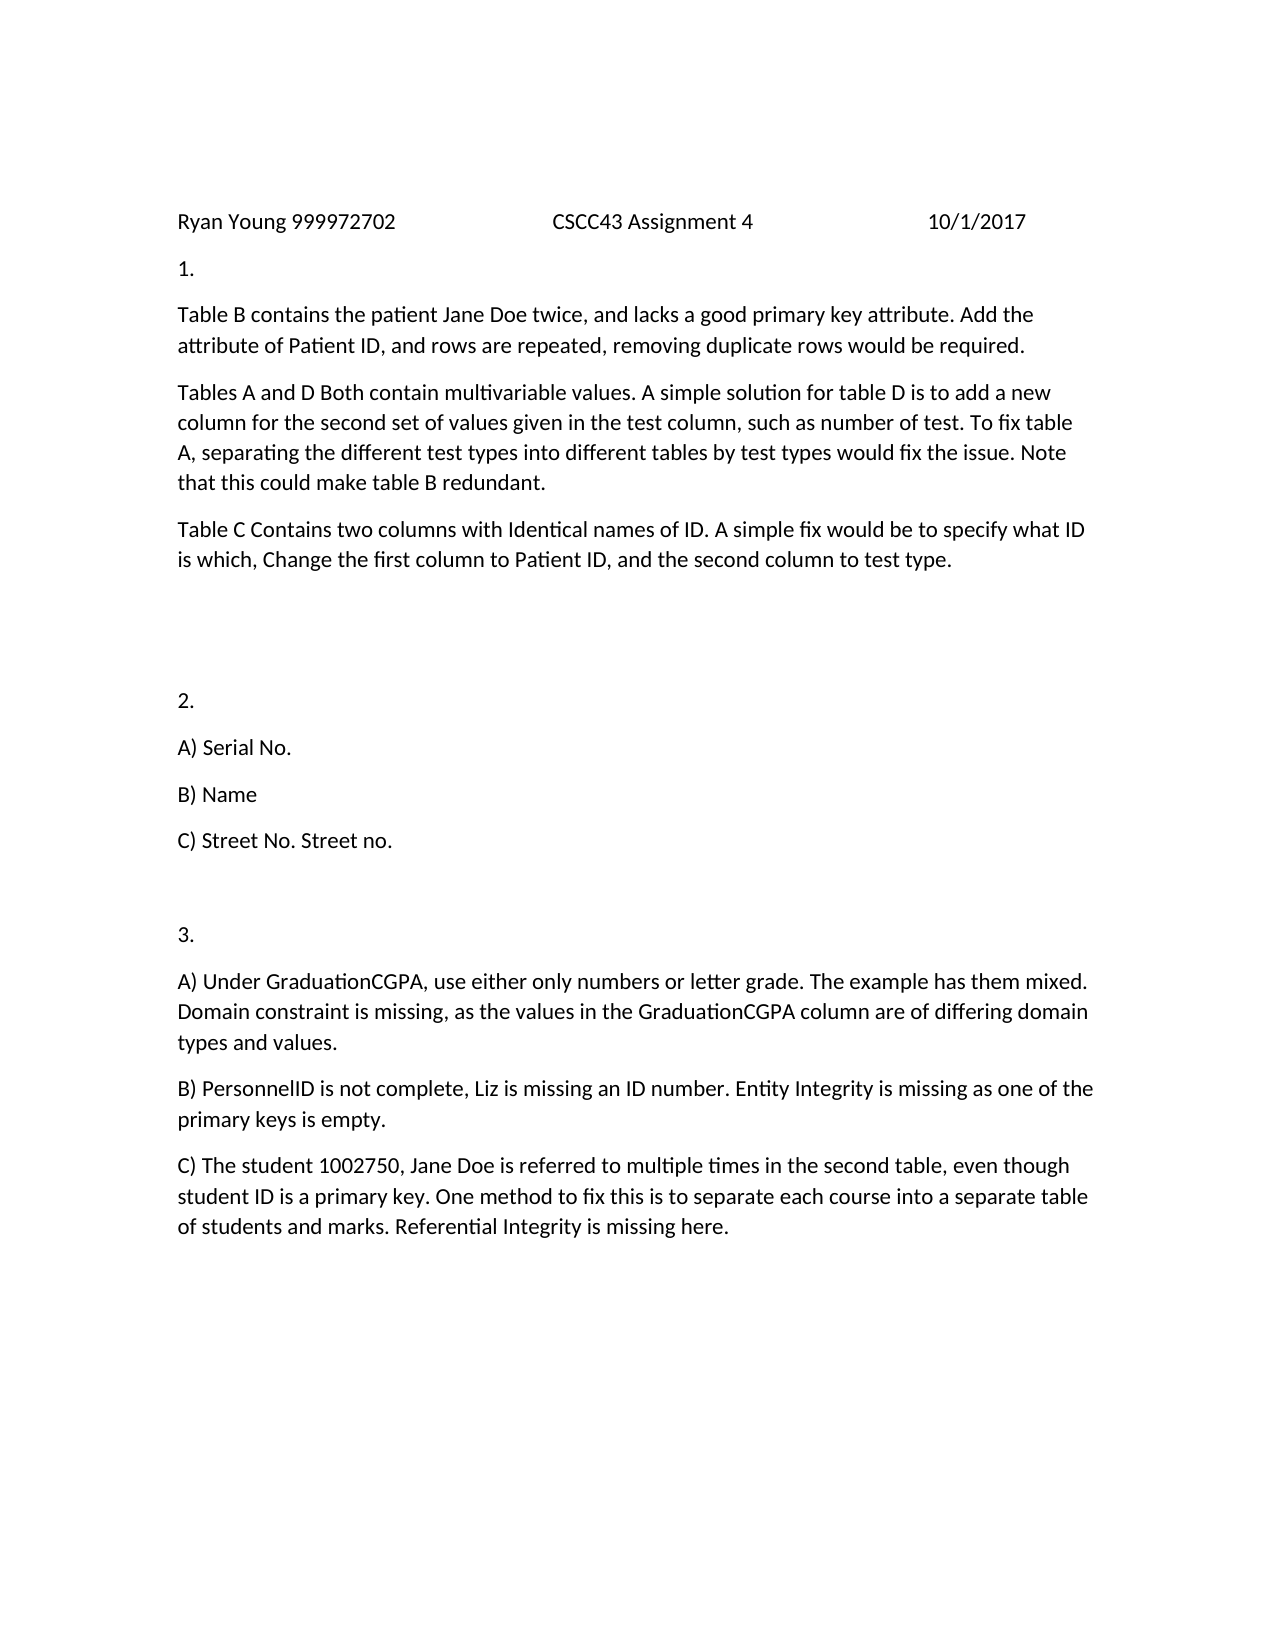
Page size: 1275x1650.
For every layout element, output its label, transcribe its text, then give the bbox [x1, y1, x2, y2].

text Ryan Young 999972702 CSCC43 Assignment 4 10/1/2017 [177, 207, 1098, 235]
text A) Serial No. [177, 733, 1098, 761]
text Table B contains the patient Jane Doe twice, and lacks a good primary key attribute. Add the attribute of Patient ID, and rows are repeated, removing duplicate rows would be required. [177, 301, 1098, 359]
text C) Street No. Street no. [177, 827, 1098, 854]
text Table C Contains two columns with Identical names of ID. A simple fix would be to specify what ID is which, Change the first column to Patient ID, and the second column to test type. [177, 515, 1098, 573]
text C) The student 1002750, Jane Doe is referred to multiple times in the second table, even though student ID is a primary key. One method to fix this is to separate each course into a separate table of students and marks. Referential Integrity is missing here. [177, 1152, 1098, 1240]
text B) Name [177, 780, 1098, 808]
text 3. [177, 920, 1098, 948]
text 1. [177, 254, 1098, 282]
text Tables A and D Both contain multivariable values. A simple solution for table D is to add a new column for the second set of values given in the test column, such as number of test. To fix table A, separating the different test types into different tables by test types would fix the issue. Note that this could make table B redundant. [177, 378, 1098, 496]
text A) Under GraduationCGPA, use either only numbers or letter grade. The example has them mixed. Domain constraint is missing, as the values in the GraduationCGPA column are of differing domain types and values. [177, 967, 1098, 1056]
text 2. [177, 686, 1098, 714]
text B) PersonnelID is not complete, Liz is missing an ID number. Entity Integrity is missing as one of the primary keys is empty. [177, 1074, 1098, 1133]
